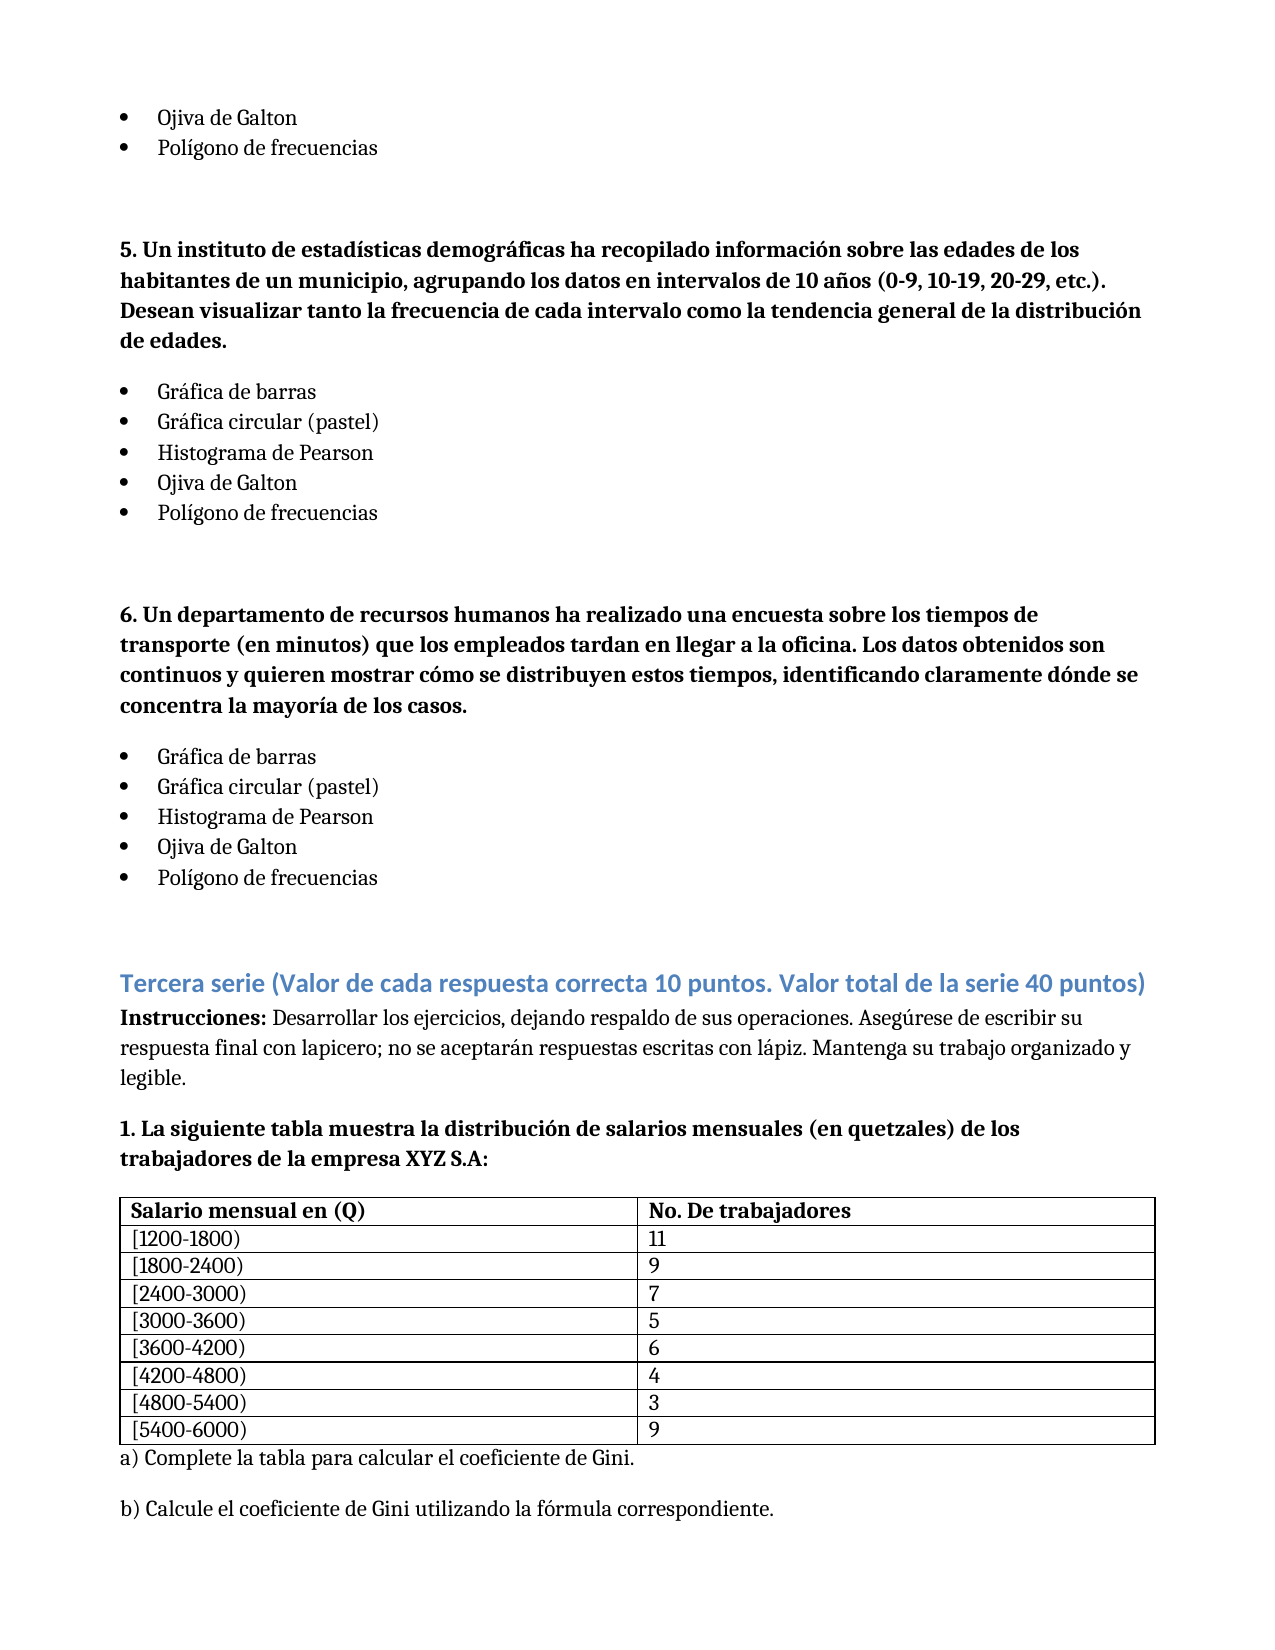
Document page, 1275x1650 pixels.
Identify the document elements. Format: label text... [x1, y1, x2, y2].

table_cell [4200-4800) [121, 1363, 637, 1389]
list Gráfica de barras [120, 743, 1155, 770]
list Gráfica circular (pastel) [120, 774, 1155, 800]
table_cell [3600-4200) [121, 1335, 637, 1361]
text 5. Un instituto de estadísticas demográficas ha recopilado información sobre las edades de los habitantes de un municipio, agrupando los datos en intervalos de 10 años (0-9, 10-19, 20-29, etc.). Desean visualizar tanto la frecuencia de cada intervalo como la tendencia general de la distribución de edades. [120, 237, 1155, 354]
list Ojiva de Galton [120, 105, 1155, 131]
list Ojiva de Galton [120, 469, 1155, 496]
table_cell 11 [638, 1226, 1154, 1252]
table_cell 9 [638, 1417, 1154, 1444]
list Polígono de frecuencias [120, 500, 1155, 526]
list Polígono de frecuencias [120, 135, 1155, 162]
table_cell 4 [638, 1363, 1154, 1389]
table_cell 3 [638, 1390, 1154, 1416]
text a) Complete la tabla para calcular el coeficiente de Gini. [120, 1445, 1155, 1471]
table_cell 9 [638, 1253, 1154, 1279]
text 6. Un departamento de recursos humanos ha realizado una encuesta sobre los tiempos de transporte (en minutos) que los empleados tardan en llegar a la oficina. Los datos obtenidos son continuos y quieren mostrar cómo se distribuyen estos tiempos, identificando claramente dónde se concentra la mayoría de los casos. [120, 602, 1155, 719]
list Gráfica de barras [120, 379, 1155, 405]
table_cell [1800-2400) [121, 1253, 637, 1279]
table_cell 6 [638, 1335, 1154, 1361]
text 1. La siguiente tabla muestra la distribución de salarios mensuales (en quetzales) de los trabajadores de la empresa XYZ S.A: [120, 1116, 1155, 1172]
list Histograma de Pearson [120, 439, 1155, 466]
table_cell 7 [638, 1280, 1154, 1307]
table_cell [5400-6000) [121, 1417, 637, 1444]
list Gráfica circular (pastel) [120, 409, 1155, 436]
table_cell [1200-1800) [121, 1226, 637, 1252]
table_cell [3000-3600) [121, 1308, 637, 1334]
list Histograma de Pearson [120, 804, 1155, 830]
text Instrucciones: Desarrollar los ejercicios, dejando respaldo de sus operaciones. Asegúrese de escribir su respuesta final con lapicero; no se aceptarán respuestas escritas con lápiz. Mantenga su trabajo organizado y legible. [120, 1004, 1155, 1091]
table_header Salario mensual en (Q) [121, 1198, 637, 1224]
table_cell 5 [638, 1308, 1154, 1334]
subtitle Tercera serie (Valor de cada respuesta correcta 10 puntos. Valor total de la serie 40 puntos) [120, 966, 1155, 999]
list Ojiva de Galton [120, 834, 1155, 861]
table_header No. De trabajadores [638, 1198, 1154, 1224]
list Polígono de frecuencias [120, 864, 1155, 891]
text b) Calcule el coeficiente de Gini utilizando la fórmula correspondiente. [120, 1496, 1155, 1522]
table_cell [2400-3000) [121, 1280, 637, 1307]
table_cell [4800-5400) [121, 1390, 637, 1416]
